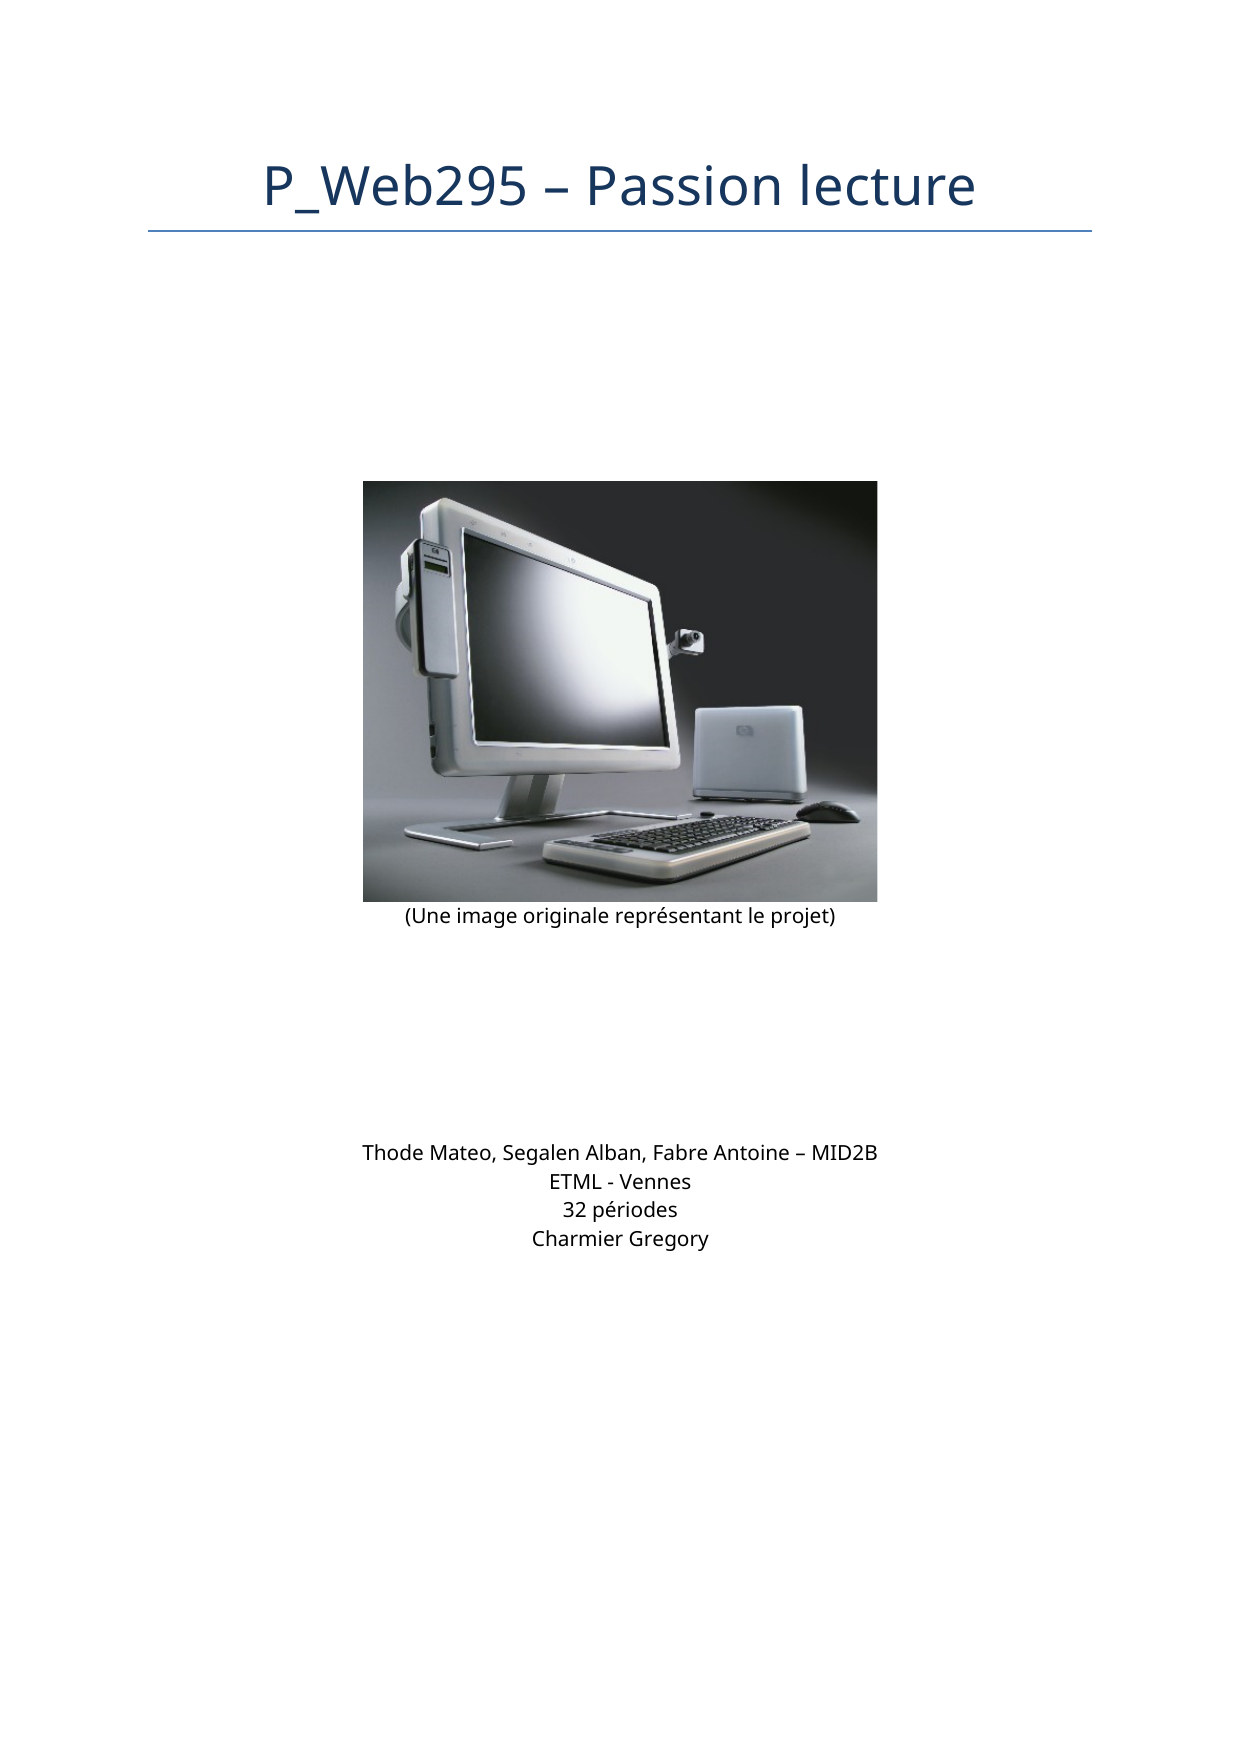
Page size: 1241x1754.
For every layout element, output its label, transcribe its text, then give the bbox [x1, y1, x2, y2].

title P_Web295 – Passion lecture [148, 148, 1092, 230]
text (Une image originale représentant le projet) [148, 902, 1092, 930]
text Thode Mateo, Segalen Alban, Fabre Antoine – MID2B [148, 1138, 1092, 1167]
text Charmier Gregory [148, 1224, 1092, 1252]
text 32 périodes [148, 1195, 1092, 1224]
text ETML - Vennes [148, 1167, 1092, 1195]
picture [363, 481, 878, 902]
